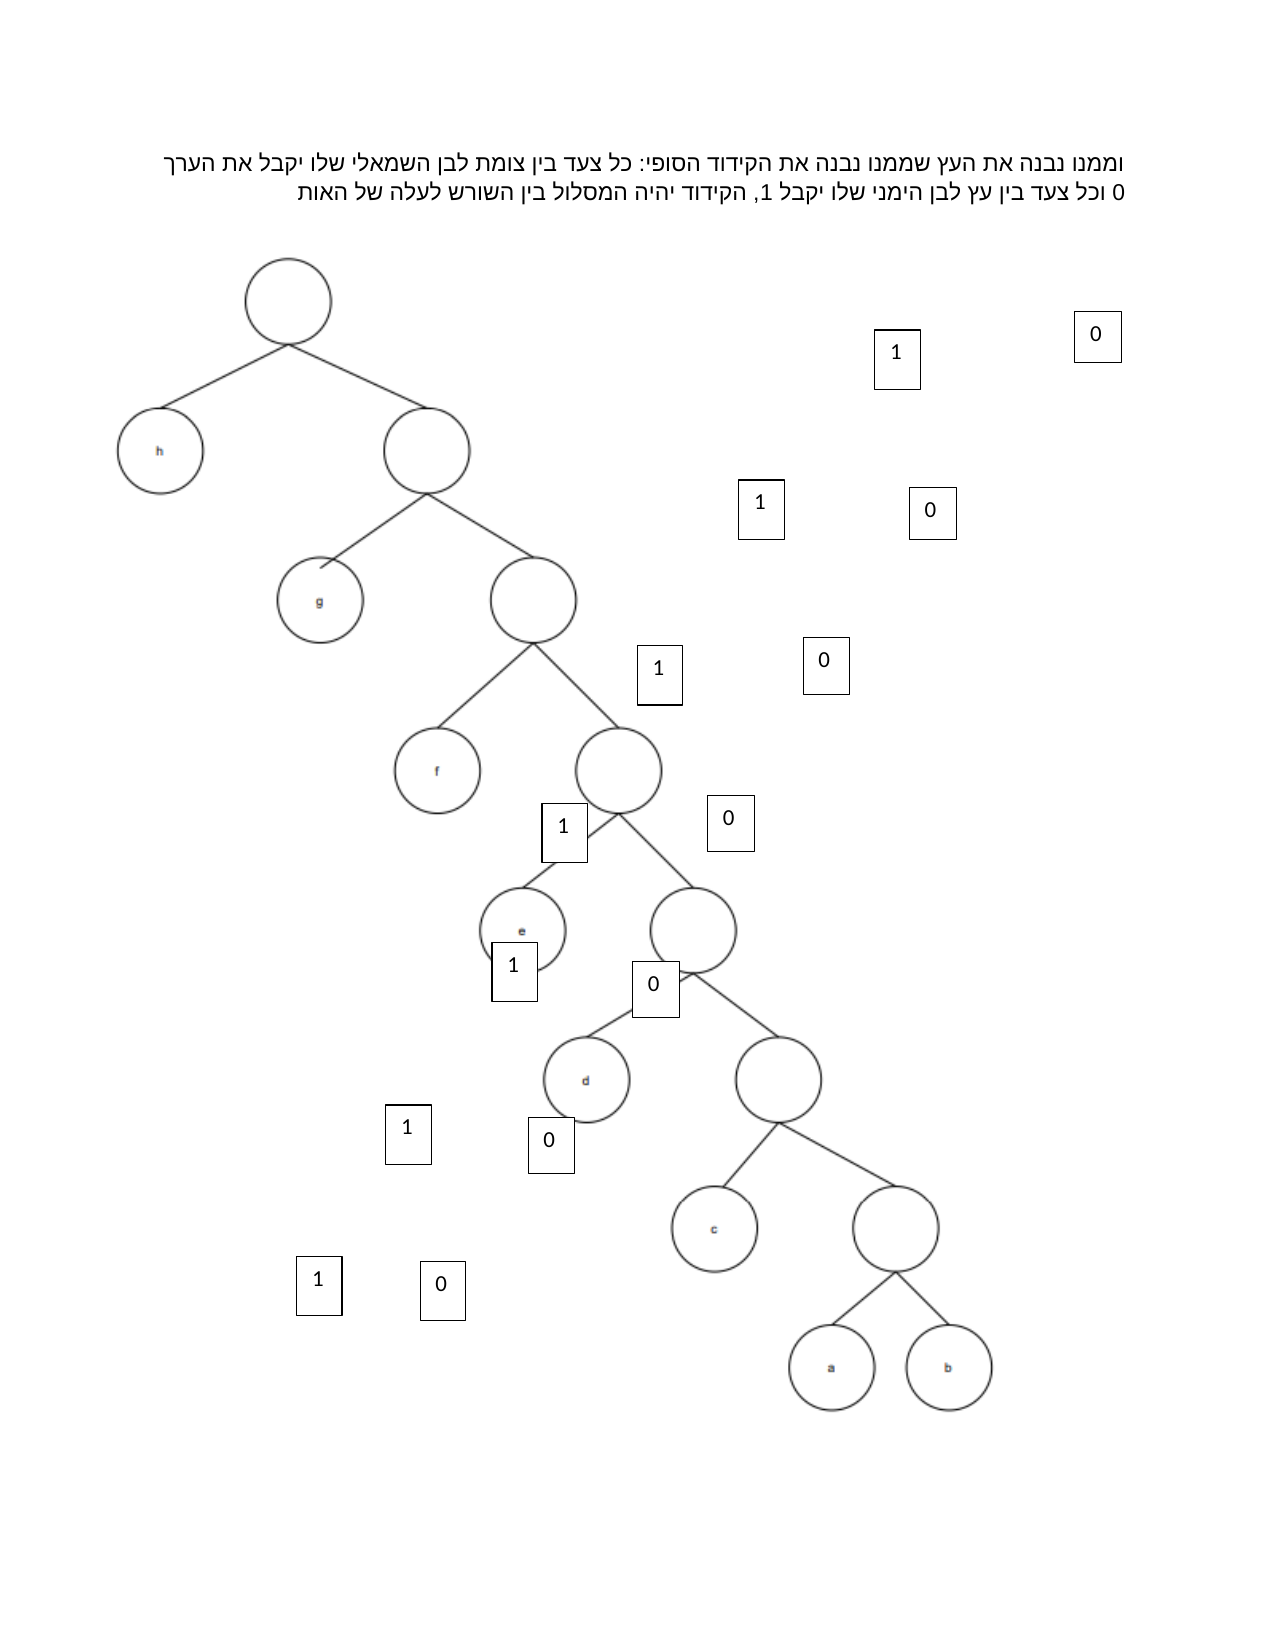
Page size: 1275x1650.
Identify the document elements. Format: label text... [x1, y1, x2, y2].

text וממנו נבנה את העץ שממנו נבנה את הקידוד הסופי: כל צעד בין צומת לבן השמאלי שלו יקבל את הערך 0 וכל צעד בין עץ לבן הימני שלו יקבל 1, הקידוד יהיה המסלול בין השורש לעלה של האות [150, 150, 1125, 205]
picture [92, 223, 1125, 1468]
